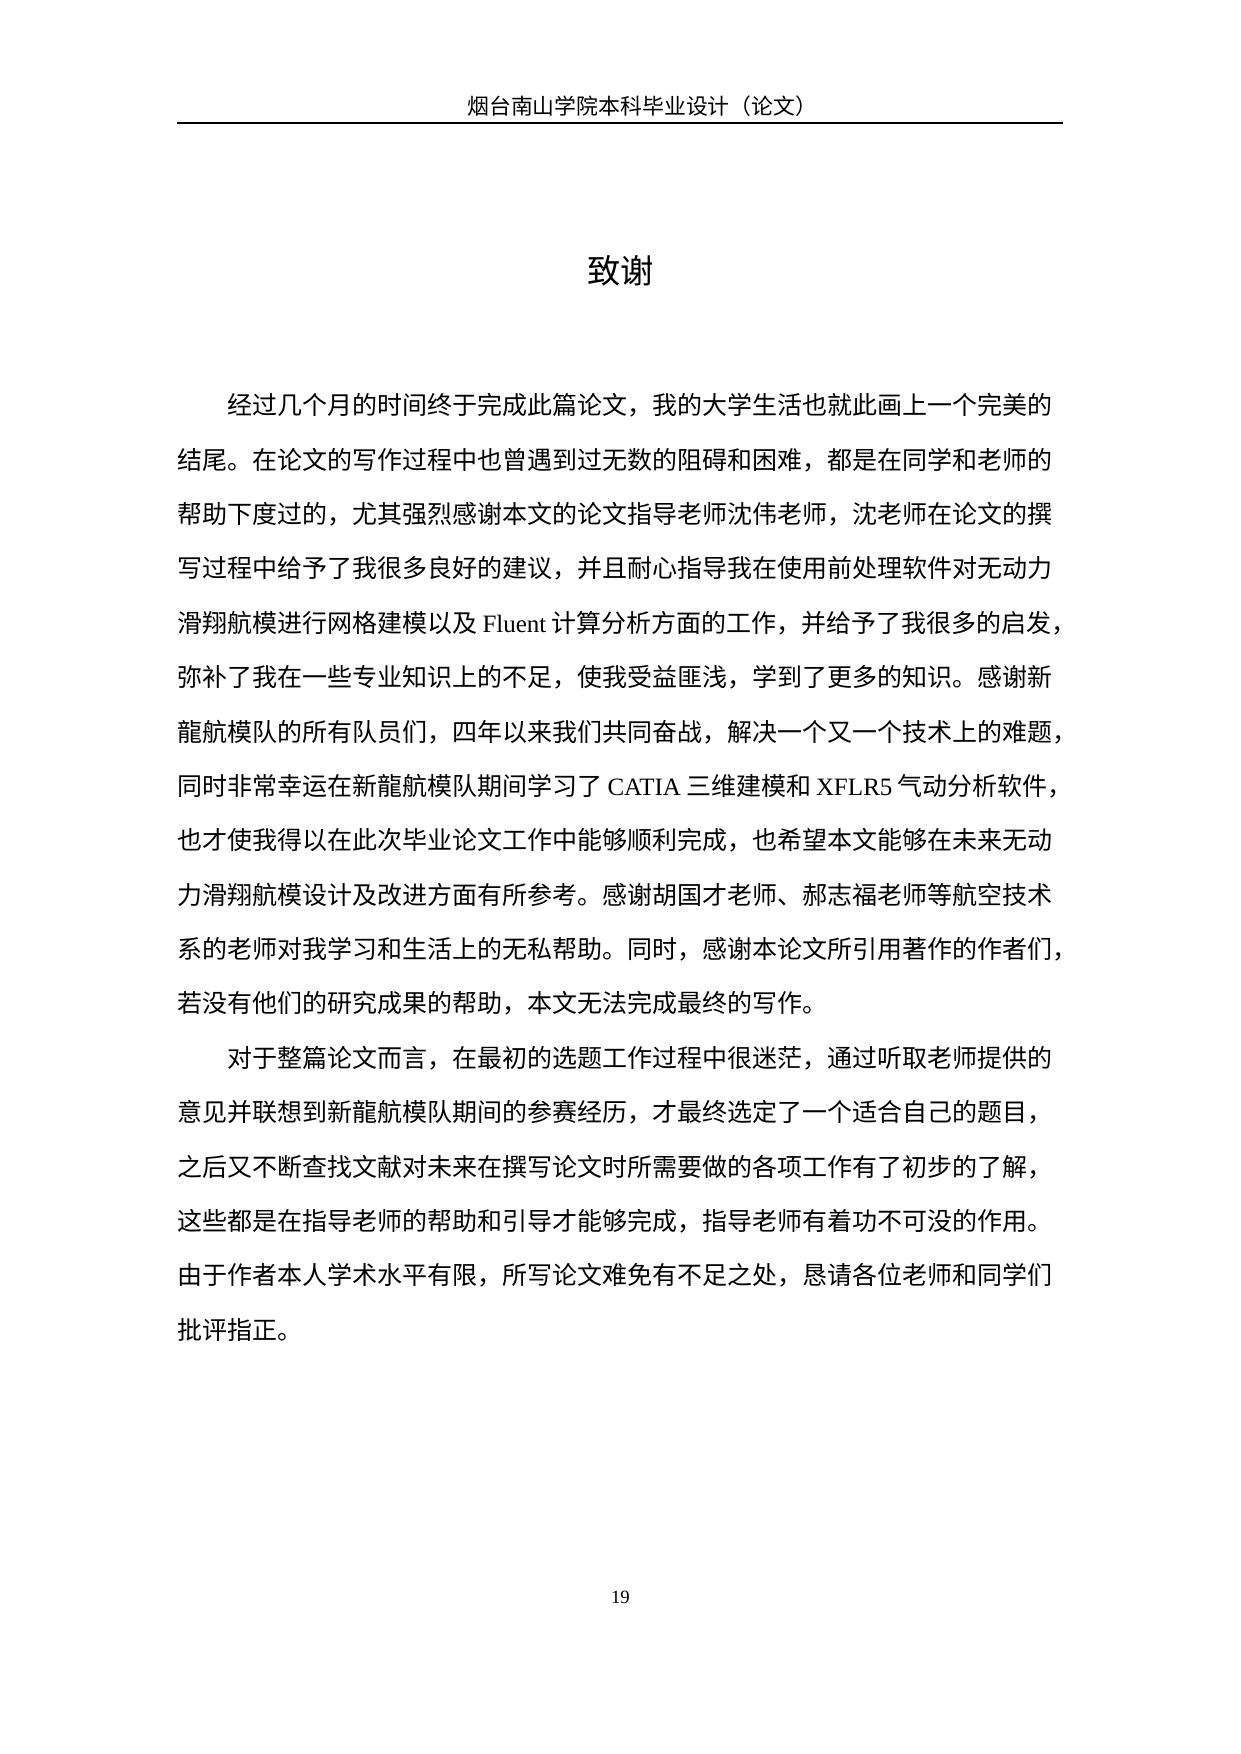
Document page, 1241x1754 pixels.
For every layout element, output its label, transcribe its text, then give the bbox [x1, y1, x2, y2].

title 致谢 [177, 245, 1063, 293]
text 经过几个月的时间终于完成此篇论文，我的大学生活也就此画上一个完美的结尾。在论文的写作过程中也曾遇到过无数的阻碍和困难，都是在同学和老师的帮助下度过的，尤其强烈感谢本文的论文指导老师沈伟老师，沈老师在论文的撰写过程中给予了我很多良好的建议，并且耐心指导我在使用前处理软件对无动力滑翔航模进行网格建模以及Fluent计算分析方面的工作，并给予了我很多的启发，弥补了我在一些专业知识上的不足，使我受益匪浅，学到了更多的知识。感谢新龍航模队的所有队员们，四年以来我们共同奋战，解决一个又一个技术上的难题，同时非常幸运在新龍航模队期间学习了CATIA三维建模和XFLR5气动分析软件，也才使我得以在此次毕业论文工作中能够顺利完成，也希望本文能够在未来无动力滑翔航模设计及改进方面有所参考。感谢胡国才老师、郝志福老师等航空技术系的老师对我学习和生活上的无私帮助。同时，感谢本论文所引用著作的作者们，若没有他们的研究成果的帮助，本文无法完成最终的写作。 [177, 386, 1063, 1020]
text 对于整篇论文而言，在最初的选题工作过程中很迷茫，通过听取老师提供的意见并联想到新龍航模队期间的参赛经历，才最终选定了一个适合自己的题目，之后又不断查找文献对未来在撰写论文时所需要做的各项工作有了初步的了解，这些都是在指导老师的帮助和引导才能够完成，指导老师有着功不可没的作用。由于作者本人学术水平有限，所写论文难免有不足之处，恳请各位老师和同学们批评指正。 [177, 1038, 1063, 1346]
